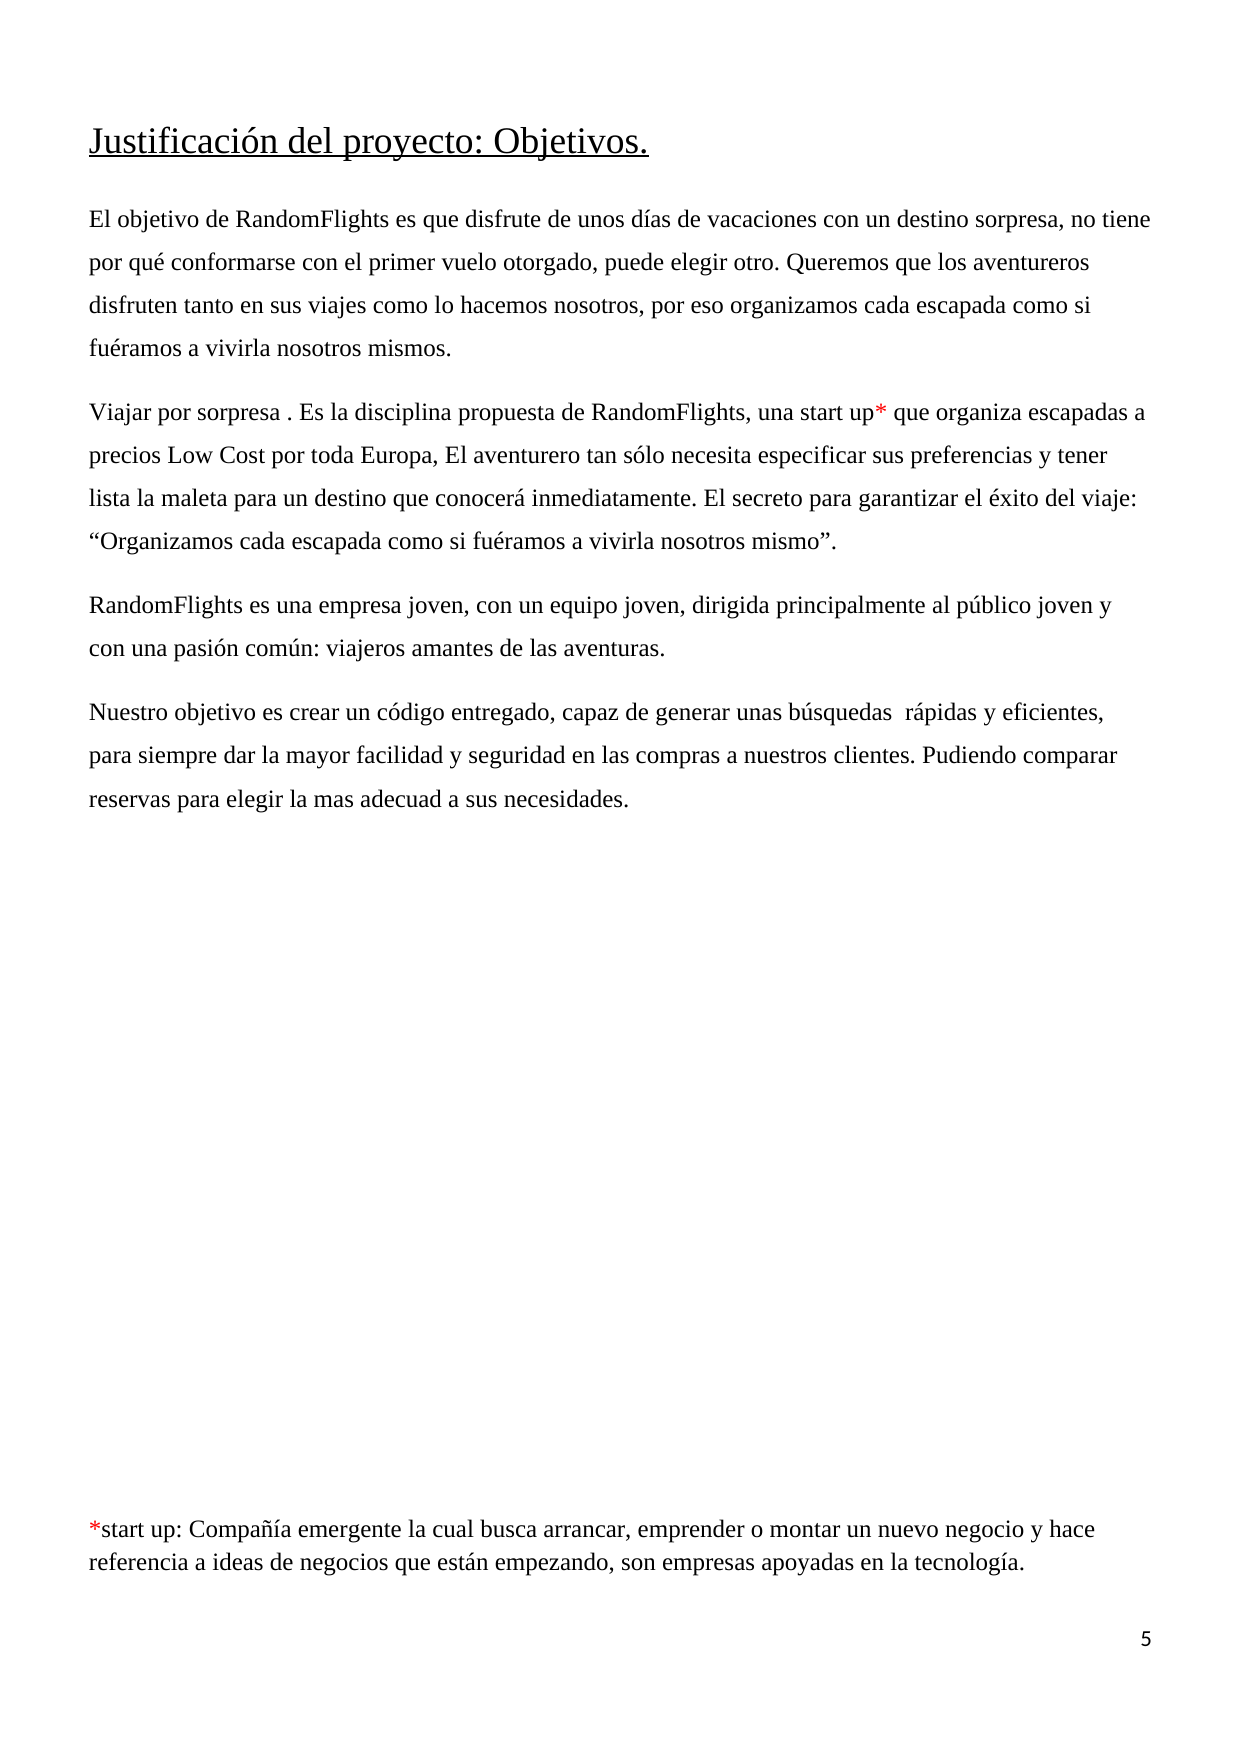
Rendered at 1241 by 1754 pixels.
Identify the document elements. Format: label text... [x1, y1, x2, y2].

text Justificación del proyecto: Objetivos. [89, 118, 1152, 161]
text RandomFlights es una empresa joven, con un equipo joven, dirigida principalmente al público joven y con una pasión común: viajeros amantes de las aventuras. [89, 590, 1152, 662]
text El objetivo de RandomFlights es que disfrute de unos días de vacaciones con un destino sorpresa, no tiene por qué conformarse con el primer vuelo otorgado, puede elegir otro. Queremos que los aventureros disfruten tanto en sus viajes como lo hacemos nosotros, por eso organizamos cada escapada como si fuéramos a vivirla nosotros mismos. [89, 204, 1152, 362]
text Nuestro objetivo es crear un código entregado, capaz de generar unas búsquedas rápidas y eficientes, para siempre dar la mayor facilidad y seguridad en las compras a nuestros clientes. Pudiendo comparar reservas para elegir la mas adecuad a sus necesidades. [89, 697, 1152, 812]
text Viajar por sorpresa . Es la disciplina propuesta de RandomFlights, una start up* que organiza escapadas a precios Low Cost por toda Europa, El aventurero tan sólo necesita especificar sus preferencias y tener lista la maleta para un destino que conocerá inmediatamente. El secreto para garantizar el éxito del viaje: “Organizamos cada escapada como si fuéramos a vivirla nosotros mismo”. [89, 397, 1152, 555]
text *start up: Compañía emergente la cual busca arrancar, emprender o montar un nuevo negocio y hace referencia a ideas de negocios que están empezando, son empresas apoyadas en la tecnología. [89, 1514, 1152, 1576]
